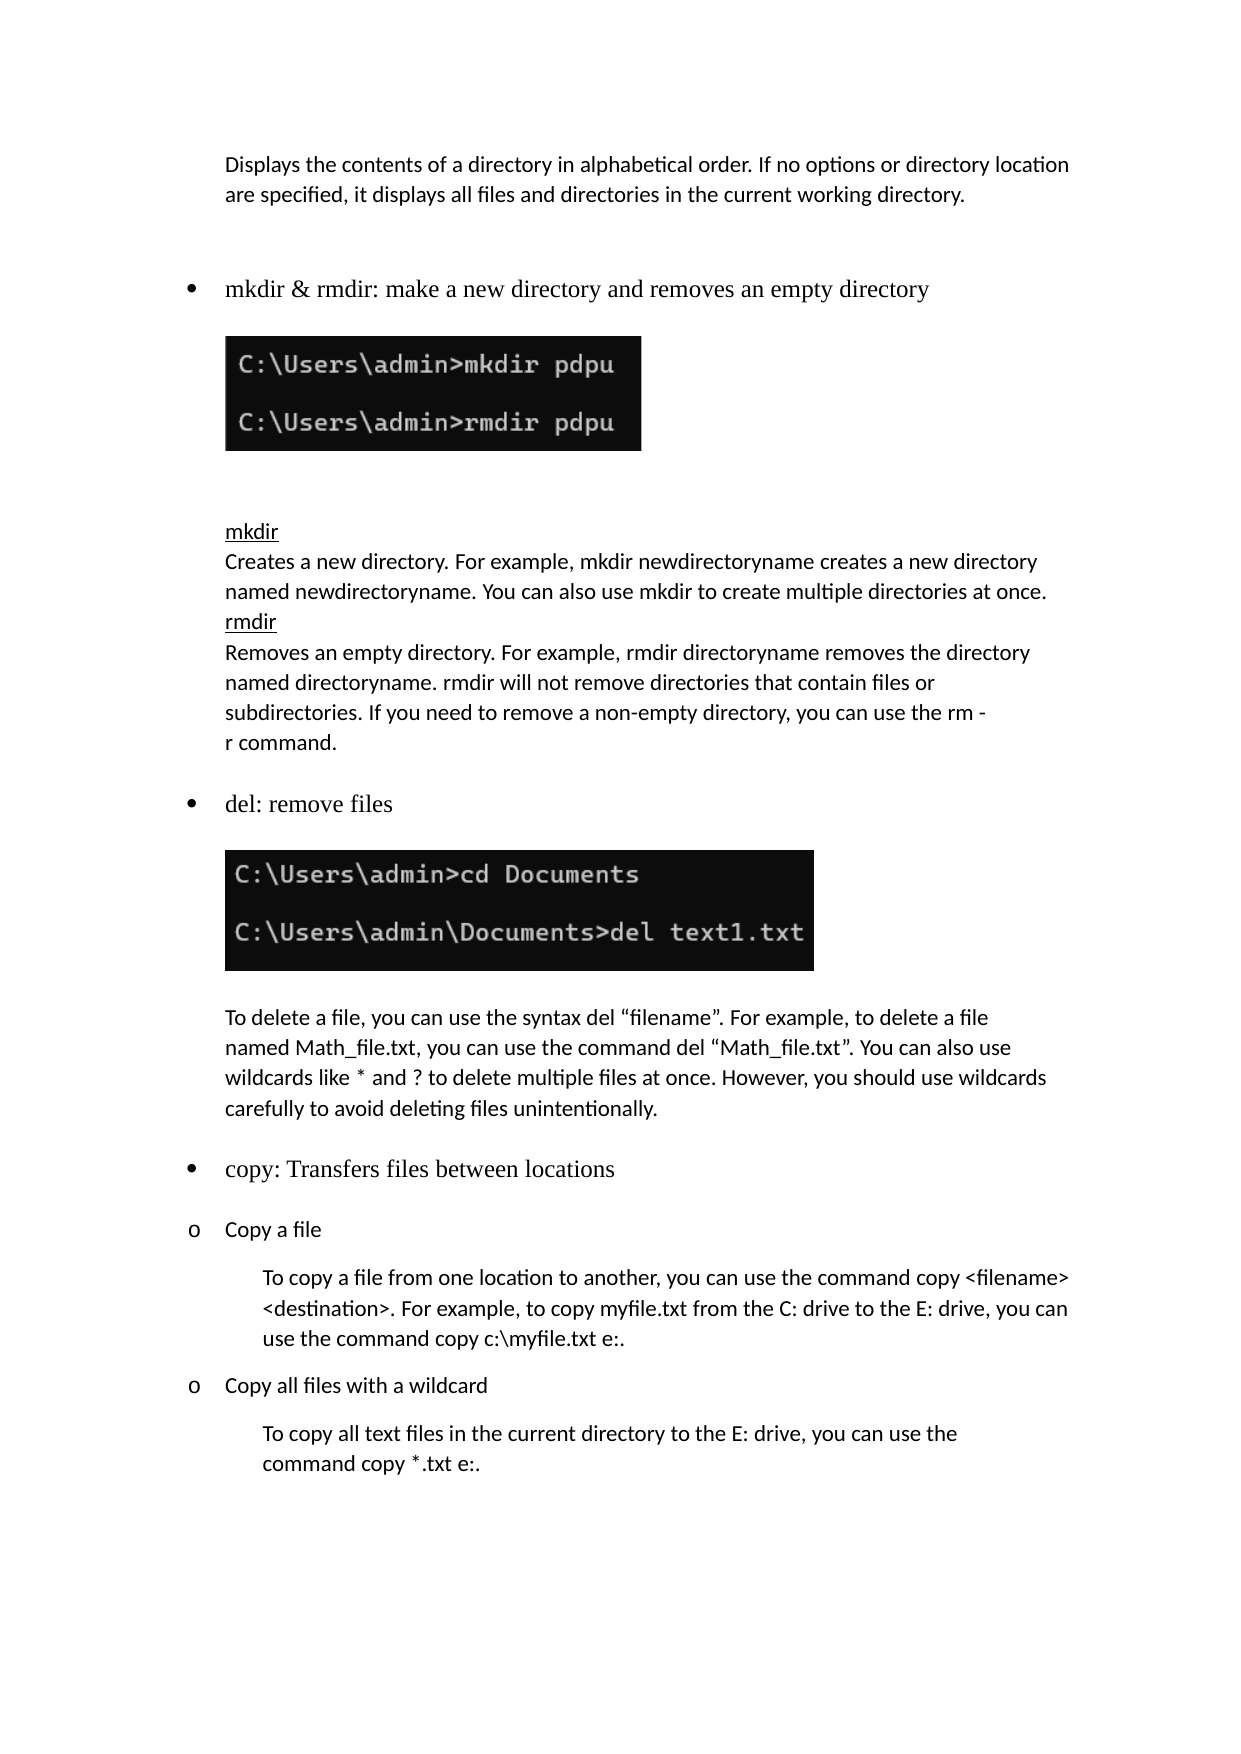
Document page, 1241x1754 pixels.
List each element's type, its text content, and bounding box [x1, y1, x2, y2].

list Copy all files with a wildcard [187, 1371, 1090, 1400]
list mkdir [225, 517, 1090, 545]
picture [225, 336, 642, 451]
picture [225, 850, 814, 971]
list Copy a file [187, 1215, 1090, 1244]
list del: remove files [187, 789, 1090, 817]
list rmdir [225, 607, 1090, 635]
list To delete a file, you can use the syntax del “filename”. For example, to delete a file named Math_file.txt, you can use the command del “Math_file.txt”. You can also use wildcards like * and ? to delete multiple files at once. However, you should use wildcards carefully to avoid deleting files unintentionally. [225, 1003, 1090, 1122]
list Creates a new directory. For example, mkdir newdirectoryname creates a new directory named newdirectoryname. You can also use mkdir to create multiple directories at once. [225, 547, 1090, 605]
list mkdir & rmdir: make a new directory and removes an empty directory [187, 274, 1090, 303]
list copy: Transfers files between locations [187, 1154, 1090, 1183]
text To copy a file from one location to another, you can use the command copy <filename> <destination>. For example, to copy myfile.txt from the C: drive to the E: drive, you can use the command copy c:\myfile.txt e:. [262, 1263, 1090, 1352]
text Displays the contents of a directory in alphabetical order. If no options or directory location are specified, it displays all files and directories in the current working directory. [225, 150, 1090, 208]
text To copy all text files in the current directory to the E: drive, you can use the command copy *.txt e:. [262, 1419, 1090, 1477]
list Removes an empty directory. For example, rmdir directoryname removes the directory named directoryname. rmdir will not remove directories that contain files or subdirectories. If you need to remove a non-empty directory, you can use the rm -r command. [225, 638, 1090, 756]
